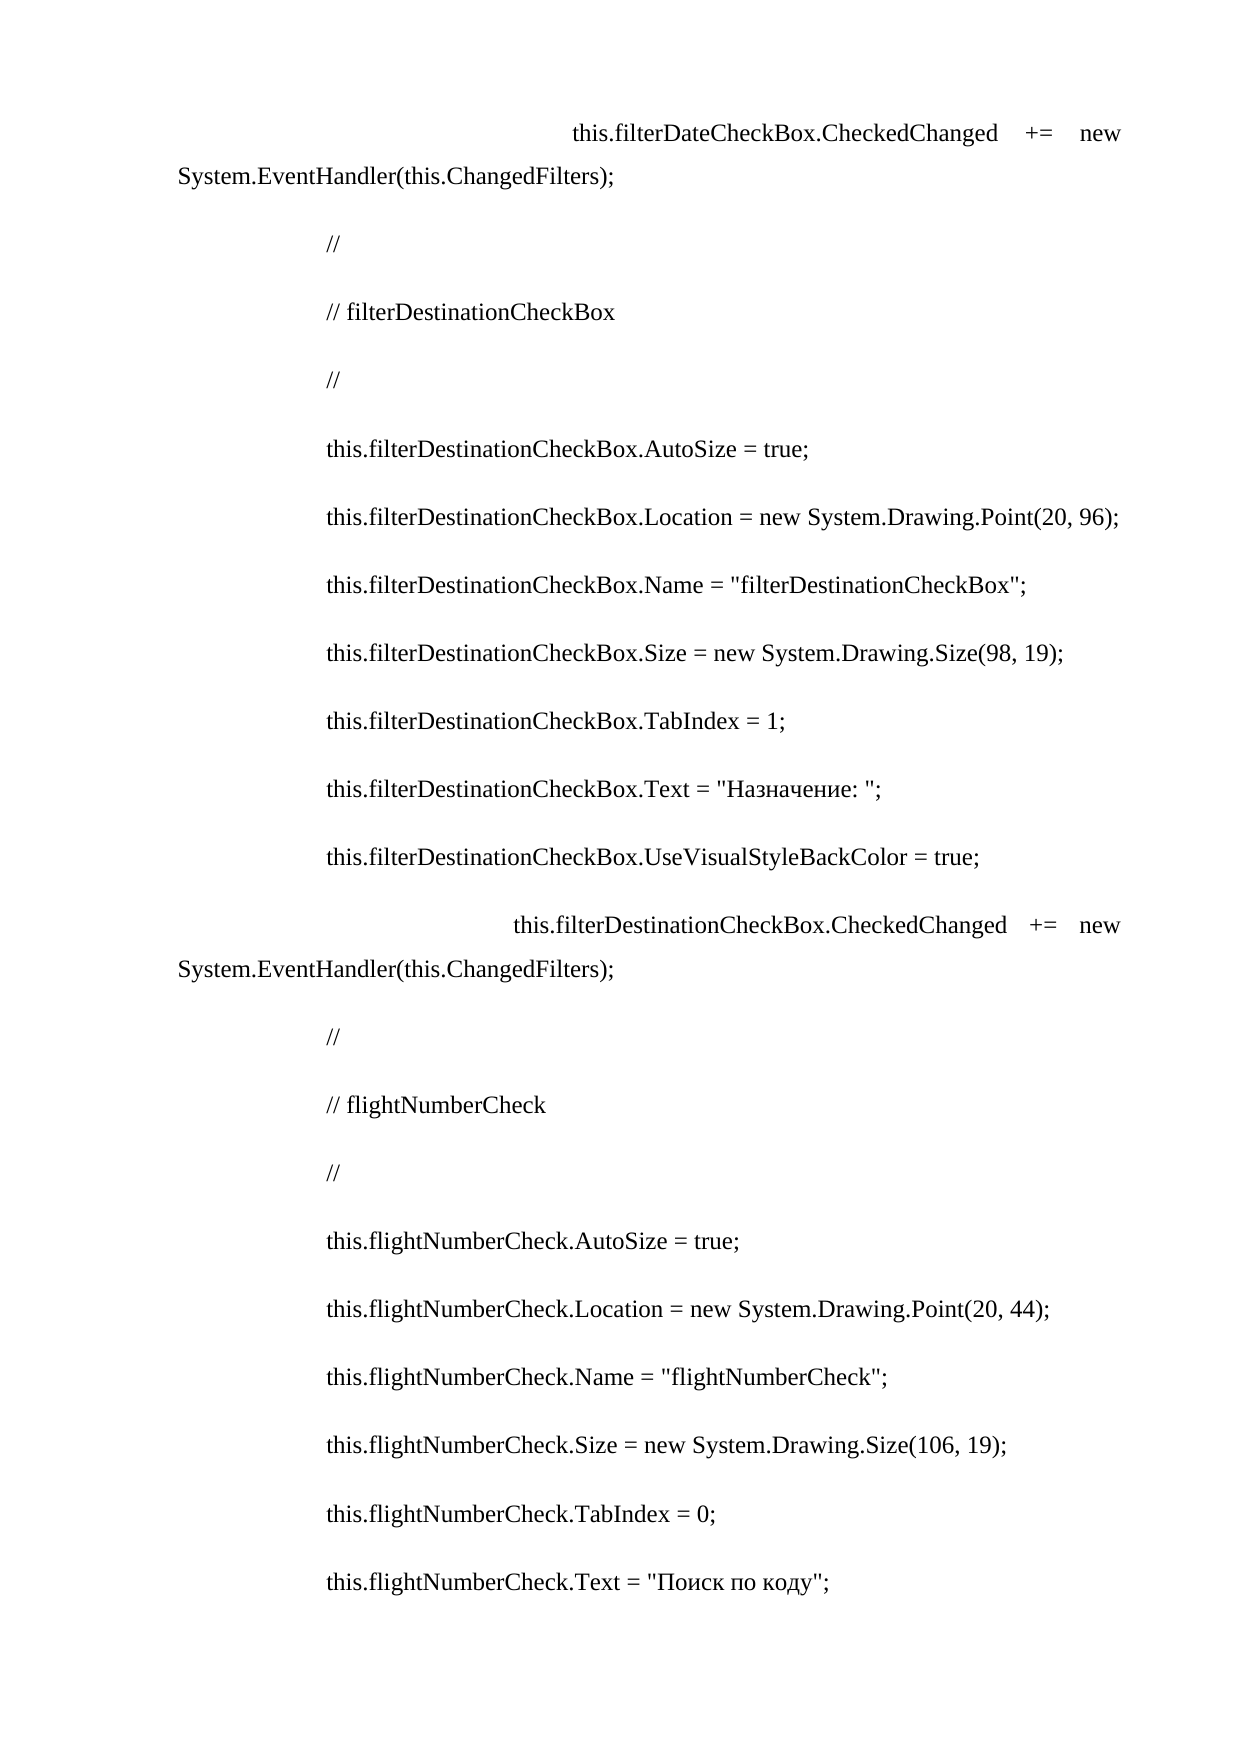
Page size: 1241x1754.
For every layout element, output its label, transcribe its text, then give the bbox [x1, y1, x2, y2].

text // [177, 1158, 1122, 1187]
text this.flightNumberCheck.Name = "flightNumberCheck"; [177, 1362, 1122, 1391]
text this.filterDestinationCheckBox.Location = new System.Drawing.Point(20, 96); [177, 502, 1122, 531]
text this.flightNumberCheck.Text = "Поиск по коду"; [177, 1567, 1122, 1596]
text this.filterDestinationCheckBox.TabIndex = 1; [177, 706, 1122, 735]
text this.flightNumberCheck.TabIndex = 0; [177, 1499, 1122, 1527]
text // [177, 366, 1122, 394]
text this.filterDestinationCheckBox.Text = "Назначение: "; [177, 774, 1122, 803]
text this.filterDestinationCheckBox.Name = "filterDestinationCheckBox"; [177, 570, 1122, 599]
text // [177, 229, 1122, 258]
text this.filterDestinationCheckBox.CheckedChanged += new System.EventHandler(this.ChangedFilters); [177, 911, 1122, 982]
text this.filterDestinationCheckBox.Size = new System.Drawing.Size(98, 19); [177, 638, 1122, 667]
text this.filterDestinationCheckBox.UseVisualStyleBackColor = true; [177, 842, 1122, 871]
text // flightNumberCheck [177, 1090, 1122, 1119]
text // [177, 1022, 1122, 1051]
text this.flightNumberCheck.AutoSize = true; [177, 1226, 1122, 1255]
text this.flightNumberCheck.Size = new System.Drawing.Size(106, 19); [177, 1431, 1122, 1459]
text this.filterDateCheckBox.CheckedChanged += new System.EventHandler(this.ChangedFilters); [177, 118, 1122, 190]
text this.flightNumberCheck.Location = new System.Drawing.Point(20, 44); [177, 1294, 1122, 1323]
text // filterDestinationCheckBox [177, 297, 1122, 326]
text this.filterDestinationCheckBox.AutoSize = true; [177, 434, 1122, 462]
